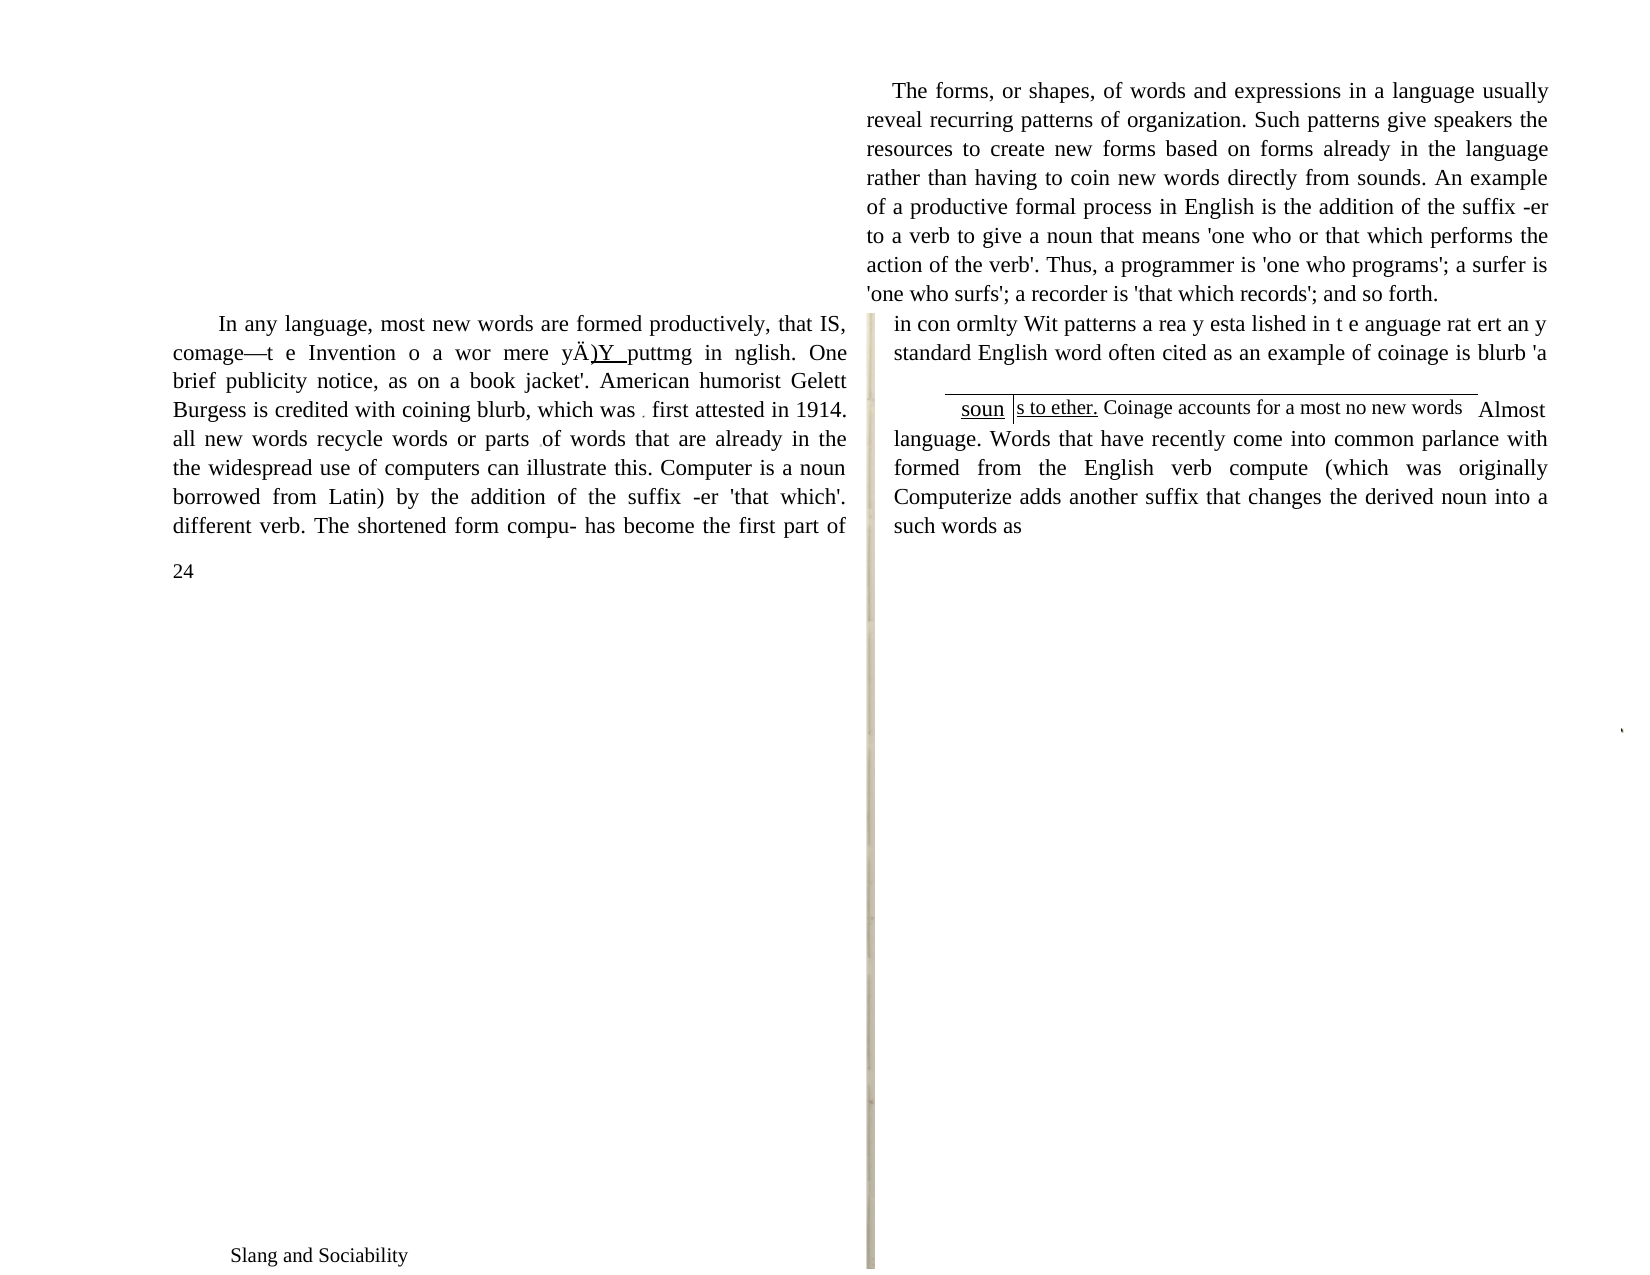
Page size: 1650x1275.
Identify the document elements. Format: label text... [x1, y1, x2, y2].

picture [866, 313, 875, 1269]
text 24 [173, 559, 866, 583]
text The forms, or shapes, of words and expressions in a language usually reveal recurring patterns of organization. Such patterns give speakers the resources to create new forms based on forms already in the language rather than having to coin new words directly from sounds. An example of a productive formal process in English is the addition of the suffix -er to a verb to give a noun that means 'one who or that which performs the action of the verb'. Thus, a programmer is 'one who programs'; a surfer is 'one who surfs'; a recorder is 'that which records'; and so forth. [866, 77, 1549, 306]
table_header soun [945, 395, 1013, 423]
table_header s to ether. Coinage accounts for a most no new words [1014, 395, 1478, 423]
text In any language, most new words are formed productively, that IS, in con ormlty Wit patterns a rea y esta lished in t e anguage rat ert an y comage—t e Invention o a wor mere yÄ)Y puttmg in nglish. One standard English word often cited as an example of coinage is blurb 'a brief publicity notice, as on a book jacket'. American humorist Gelett Burgess is credited with coining blurb, which was first attested in 1914. Almost all new words recycle words or parts of words that are already in the language. Words that have recently come into common parlance with the widespread use of computers can illustrate this. Computer is a noun formed from the English verb compute (which was originally borrowed from Latin) by the addition of the suffix -er 'that which'. Computerize adds another suffix that changes the derived noun into a different verb. The shortened form compu- has become the first part of such words as [173, 309, 1549, 539]
